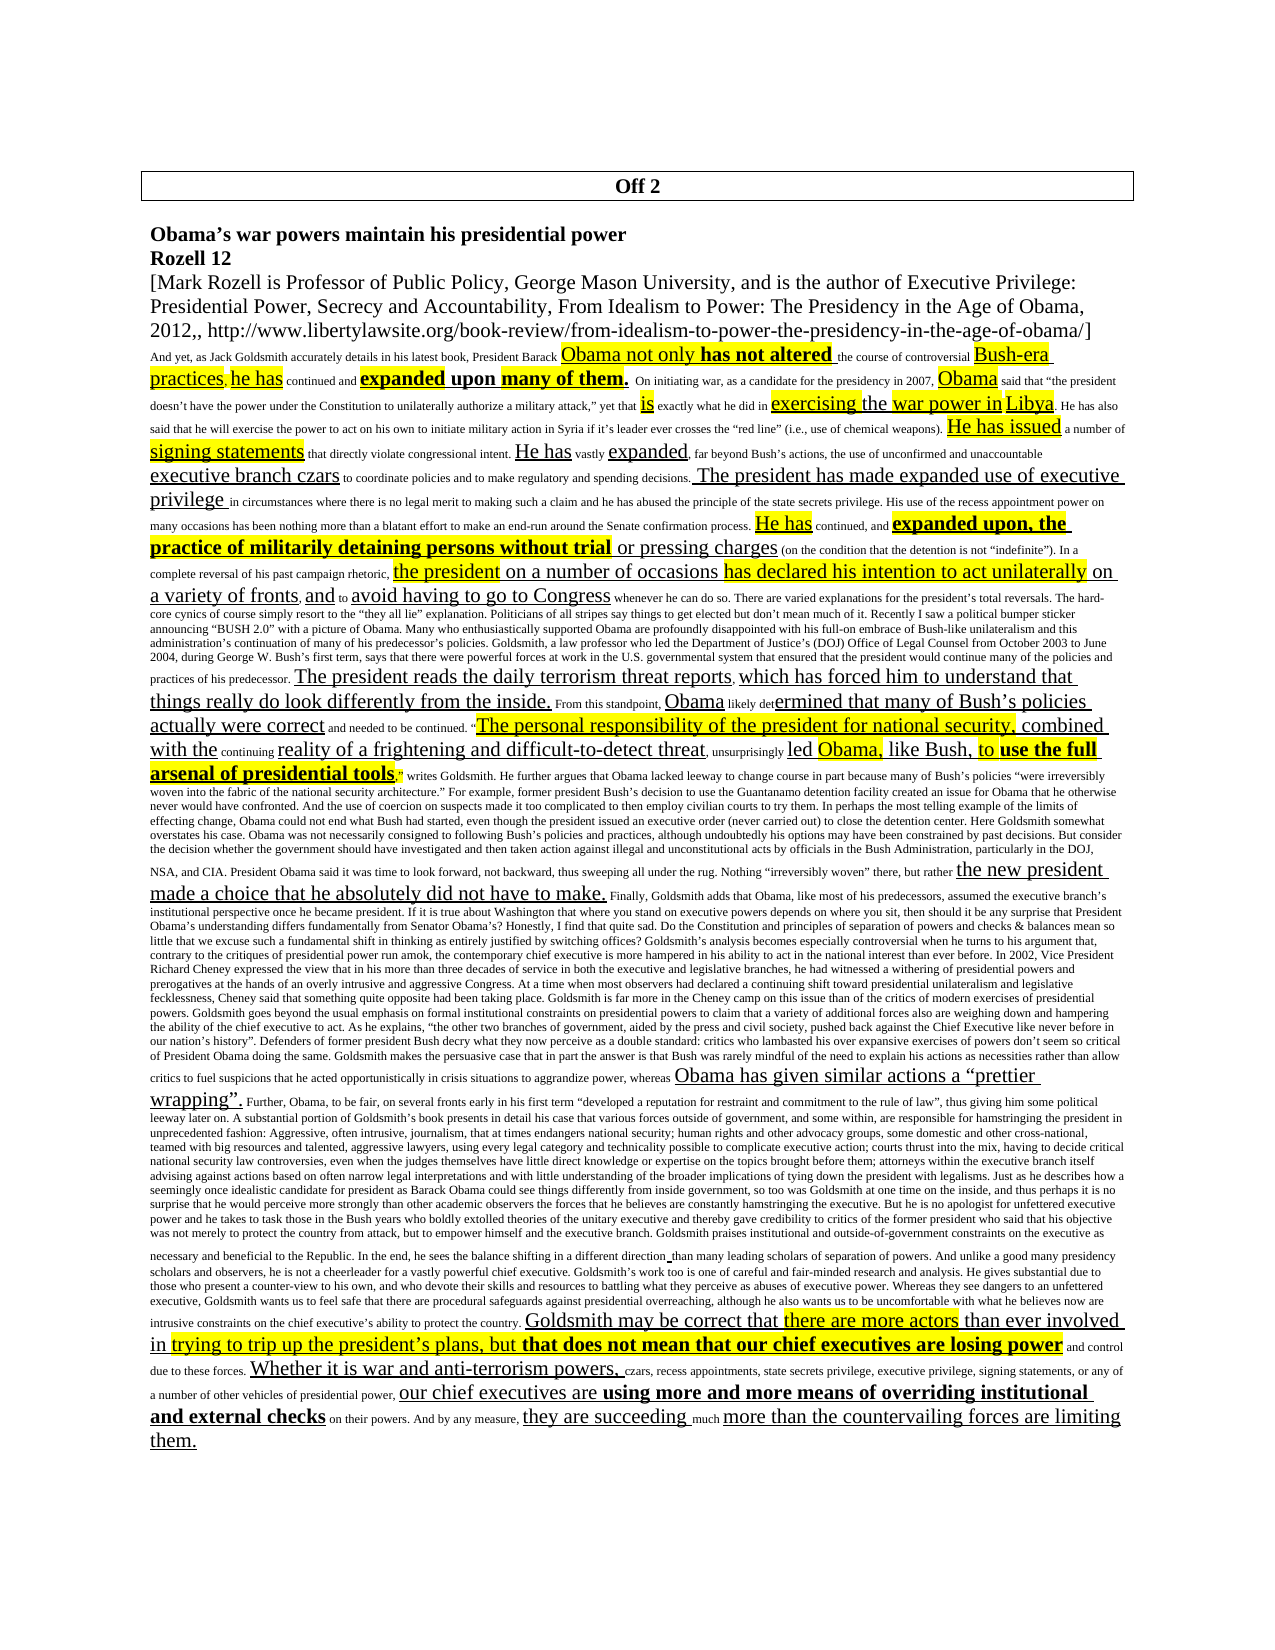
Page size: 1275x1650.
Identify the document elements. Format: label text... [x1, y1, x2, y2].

text Rozell 12 [150, 246, 1125, 270]
text And yet, as Jack Goldsmith accurately details in his latest book, President Barack Obama not only has not altered the course of controversial Bush-era practices, he has continued and expanded upon many of them. On initiating war, as a candidate for the presidency in 2007, Obama said that “the president doesn’t have the power under the Constitution to unilaterally authorize a military attack,” yet that is exactly what he did in exercising the war power in Libya. He has also said that he will exercise the power to act on his own to initiate military action in Syria if it’s leader ever crosses the “red line” (i.e., use of chemical weapons). He has issued a number of signing statements that directly violate congressional intent. He has vastly expanded, far beyond Bush’s actions, the use of unconfirmed and unaccountable executive branch czars to coordinate policies and to make regulatory and spending decisions. The president has made expanded use of executive privilege in circumstances where there is no legal merit to making such a claim and he has abused the principle of the state secrets privilege. His use of the recess appointment power on many occasions has been nothing more than a blatant effort to make an end-run around the Senate confirmation process. He has continued, and expanded upon, the practice of militarily detaining persons without trial or pressing charges (on the condition that the detention is not “indefinite”). In a complete reversal of his past campaign rhetoric, the president on a number of occasions has declared his intention to act unilaterally on a variety of fronts, and to avoid having to go to Congress whenever he can do so. There are varied explanations for the president’s total reversals. The hard-core cynics of course simply resort to the “they all lie” explanation. Politicians of all stripes say things to get elected but don’t mean much of it. Recently I saw a political bumper sticker announcing “BUSH 2.0” with a picture of Obama. Many who enthusiastically supported Obama are profoundly disappointed with his full-on embrace of Bush-like unilateralism and this administration’s continuation of many of his predecessor’s policies. Goldsmith, a law professor who led the Department of Justice’s (DOJ) Office of Legal Counsel from October 2003 to June 2004, during George W. Bush’s first term, says that there were powerful forces at work in the U.S. governmental system that ensured that the president would continue many of the policies and practices of his predecessor. The president reads the daily terrorism threat reports, which has forced him to understand that things really do look differently from the inside. From this standpoint, Obama likely determined that many of Bush’s policies actually were correct and needed to be continued. “The personal responsibility of the president for national security, combined with the continuing reality of a frightening and difficult-to-detect threat, unsurprisingly led Obama, like Bush, to use the full arsenal of presidential tools,” writes Goldsmith. He further argues that Obama lacked leeway to change course in part because many of Bush’s policies “were irreversibly woven into the fabric of the national security architecture.” For example, former president Bush’s decision to use the Guantanamo detention facility created an issue for Obama that he otherwise never would have confronted. And the use of coercion on suspects made it too complicated to then employ civilian courts to try them. In perhaps the most telling example of the limits of effecting change, Obama could not end what Bush had started, even though the president issued an executive order (never carried out) to close the detention center. Here Goldsmith somewhat overstates his case. Obama was not necessarily consigned to following Bush’s policies and practices, although undoubtedly his options may have been constrained by past decisions. But consider the decision whether the government should have investigated and then taken action against illegal and unconstitutional acts by officials in the Bush Administration, particularly in the DOJ, NSA, and CIA. President Obama said it was time to look forward, not backward, thus sweeping all under the rug. Nothing “irreversibly woven” there, but rather the new president made a choice that he absolutely did not have to make. Finally, Goldsmith adds that Obama, like most of his predecessors, assumed the executive branch’s institutional perspective once he became president. If it is true about Washington that where you stand on executive powers depends on where you sit, then should it be any surprise that President Obama’s understanding differs fundamentally from Senator Obama’s? Honestly, I find that quite sad. Do the Constitution and principles of separation of powers and checks & balances mean so little that we excuse such a fundamental shift in thinking as entirely justified by switching offices? Goldsmith’s analysis becomes especially controversial when he turns to his argument that, contrary to the critiques of presidential power run amok, the contemporary chief executive is more hampered in his ability to act in the national interest than ever before. In 2002, Vice President Richard Cheney expressed the view that in his more than three decades of service in both the executive and legislative branches, he had witnessed a withering of presidential powers and prerogatives at the hands of an overly intrusive and aggressive Congress. At a time when most observers had declared a continuing shift toward presidential unilateralism and legislative fecklessness, Cheney said that something quite opposite had been taking place. Goldsmith is far more in the Cheney camp on this issue than of the critics of modern exercises of presidential powers. Goldsmith goes beyond the usual emphasis on formal institutional constraints on presidential powers to claim that a variety of additional forces also are weighing down and hampering the ability of the chief executive to act. As he explains, “the other two branches of government, aided by the press and civil society, pushed back against the Chief Executive like never before in our nation’s history”. Defenders of former president Bush decry what they now perceive as a double standard: critics who lambasted his over expansive exercises of powers don’t seem so critical of President Obama doing the same. Goldsmith makes the persuasive case that in part the answer is that Bush was rarely mindful of the need to explain his actions as necessities rather than allow critics to fuel suspicions that he acted opportunistically in crisis situations to aggrandize power, whereas Obama has given similar actions a “prettier wrapping”. Further, Obama, to be fair, on several fronts early in his first term “developed a reputation for restraint and commitment to the rule of law”, thus giving him some political leeway later on. A substantial portion of Goldsmith’s book presents in detail his case that various forces outside of government, and some within, are responsible for hamstringing the president in unprecedented fashion: Aggressive, often intrusive, journalism, that at times endangers national security; human rights and other advocacy groups, some domestic and other cross-national, teamed with big resources and talented, aggressive lawyers, using every legal category and technicality possible to complicate executive action; courts thrust into the mix, having to decide critical national security law controversies, even when the judges themselves have little direct knowledge or expertise on the topics brought before them; attorneys within the executive branch itself advising against actions based on often narrow legal interpretations and with little understanding of the broader implications of tying down the president with legalisms. Just as he describes how a seemingly once idealistic candidate for president as Barack Obama could see things differently from inside government, so too was Goldsmith at one time on the inside, and thus perhaps it is no surprise that he would perceive more strongly than other academic observers the forces that he believes are constantly hamstringing the executive. But he is no apologist for unfettered executive power and he takes to task those in the Bush years who boldly extolled theories of the unitary executive and thereby gave credibility to critics of the former president who said that his objective was not merely to protect the country from attack, but to empower himself and the executive branch. Goldsmith praises institutional and outside-of-government constraints on the executive as necessary and beneficial to the Republic. In the end, he sees the balance shifting in a different direction than many leading scholars of separation of powers. And unlike a good many presidency scholars and observers, he is not a cheerleader for a vastly powerful chief executive. Goldsmith’s work too is one of careful and fair-minded research and analysis. He gives substantial due to those who present a counter-view to his own, and who devote their skills and resources to battling what they perceive as abuses of executive power. Whereas they see dangers to an unfettered executive, Goldsmith wants us to feel safe that there are procedural safeguards against presidential overreaching, although he also wants us to be uncomfortable with what he believes now are intrusive constraints on the chief executive’s ability to protect the country. Goldsmith may be correct that there are more actors than ever involved in trying to trip up the president’s plans, but that does not mean that our chief executives are losing power and control due to these forces. Whether it is war and anti-terrorism powers, czars, recess appointments, state secrets privilege, executive privilege, signing statements, or any of a number of other vehicles of presidential power, our chief executives are using more and more means of overriding institutional and external checks on their powers. And by any measure, they are succeeding much more than the countervailing forces are limiting them. [150, 342, 1125, 1353]
text [Mark Rozell is Professor of Public Policy, George Mason University, and is the author of Executive Privilege: Presidential Power, Secrecy and Accountability, From Idealism to Power: The Presidency in the Age of Obama, 2012,, http://www.libertylawsite.org/book-review/from-idealism-to-power-the-presidency-in-the-age-of-obama/] [150, 270, 1125, 342]
subtitle Off 2 [142, 172, 1133, 200]
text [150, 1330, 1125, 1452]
subtitle Obama’s war powers maintain his presidential power [150, 222, 1125, 246]
